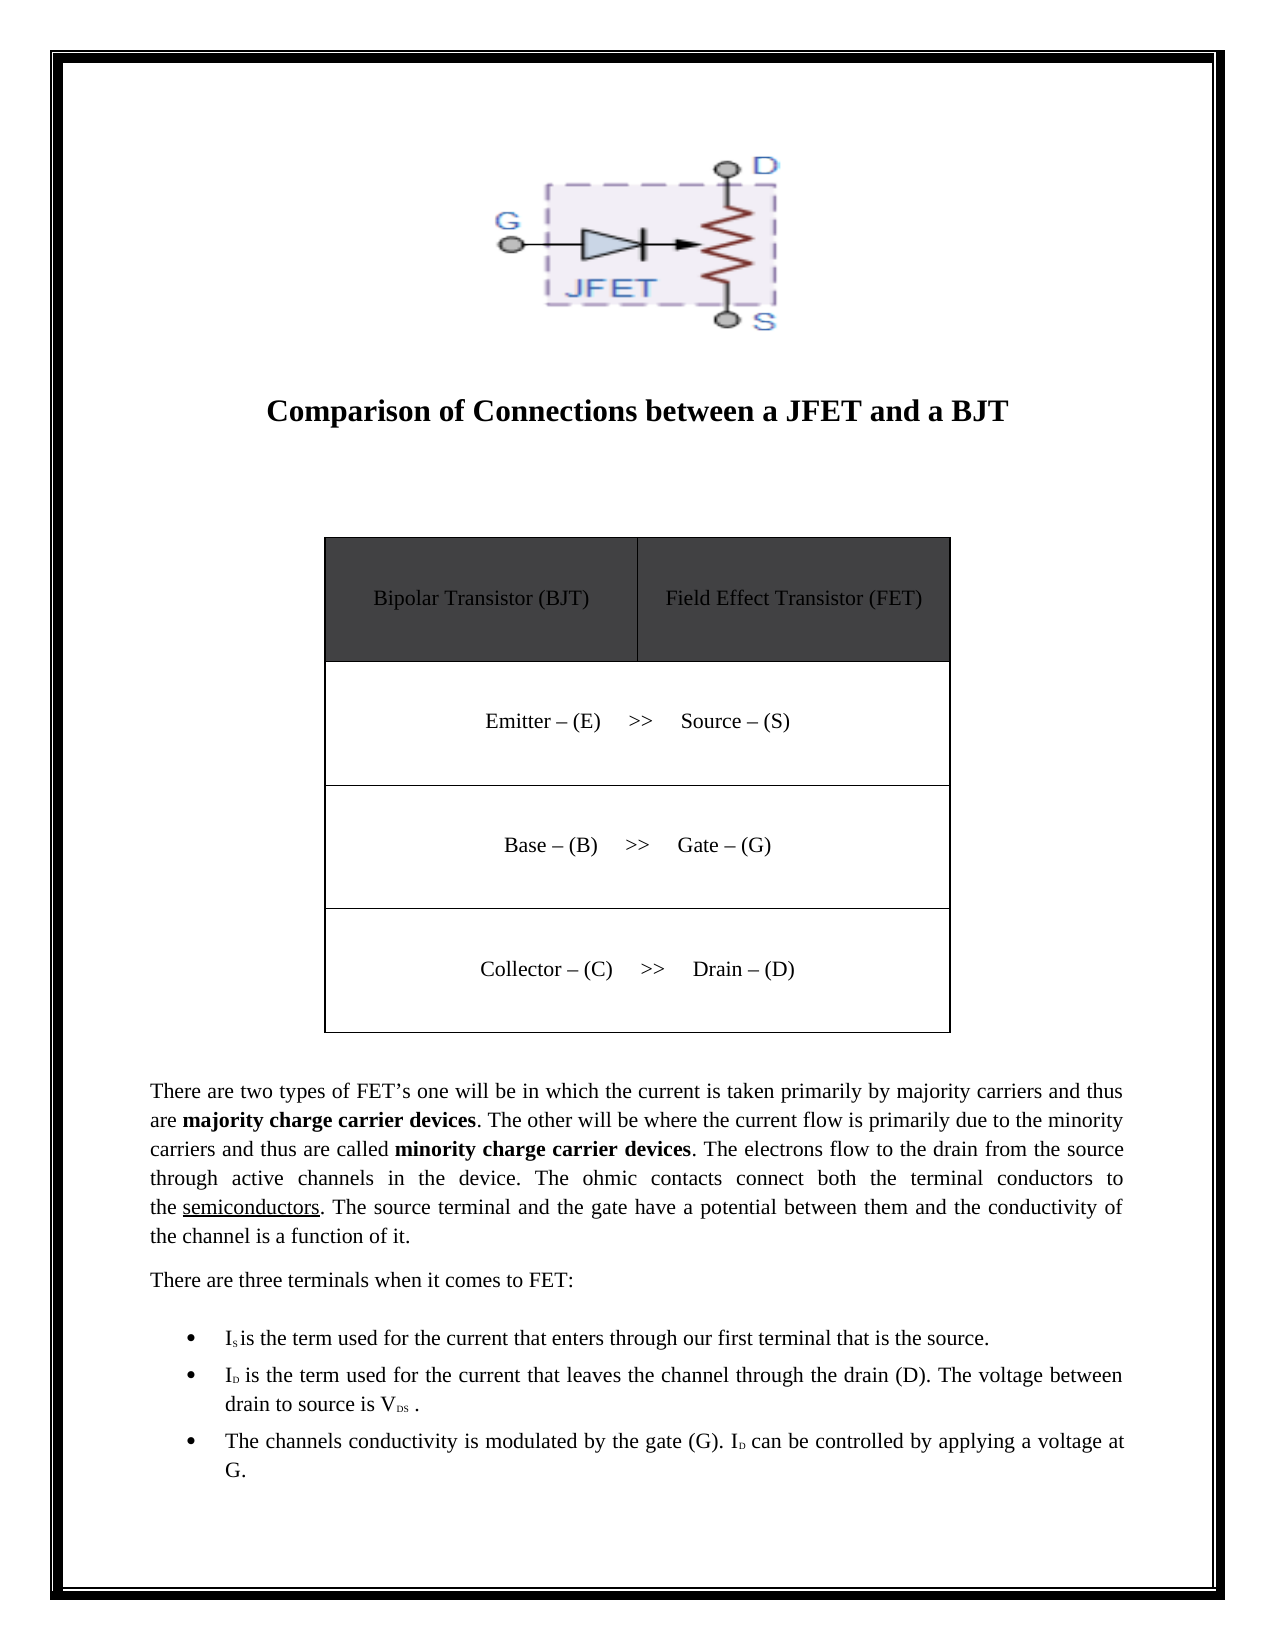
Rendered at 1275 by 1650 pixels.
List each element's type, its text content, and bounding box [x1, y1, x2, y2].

subtitle Comparison of Connections between a JFET and a BJT [150, 392, 1125, 428]
table_cell Emitter – (E) >> Source – (S) [326, 662, 949, 784]
list IS is the term used for the current that enters through our first terminal that is the source. [187, 1325, 1125, 1351]
picture [494, 150, 781, 341]
table_header Field Effect Transistor (FET) [638, 538, 949, 661]
text There are two types of FET’s one will be in which the current is taken primarily by majority carriers and thus are majority charge carrier devices. The other will be where the current flow is primarily due to the minority carriers and thus are called minority charge carrier devices. The electrons flow to the drain from the source through active channels in the device. The ohmic contacts connect both the terminal conductors to the semiconductors. The source terminal and the gate have a potential between them and the conductivity of the channel is a function of it. [150, 1078, 1125, 1248]
table_header Bipolar Transistor (BJT) [326, 538, 637, 661]
text There are three terminals when it comes to FET: [150, 1267, 1125, 1292]
table_cell Base – (B) >> Gate – (G) [326, 786, 949, 908]
table_cell Collector – (C) >> Drain – (D) [326, 909, 949, 1032]
list The channels conductivity is modulated by the gate (G). ID can be controlled by applying a voltage at G. [187, 1428, 1125, 1482]
list ID is the term used for the current that leaves the channel through the drain (D). The voltage between drain to source is VDS . [187, 1362, 1125, 1416]
